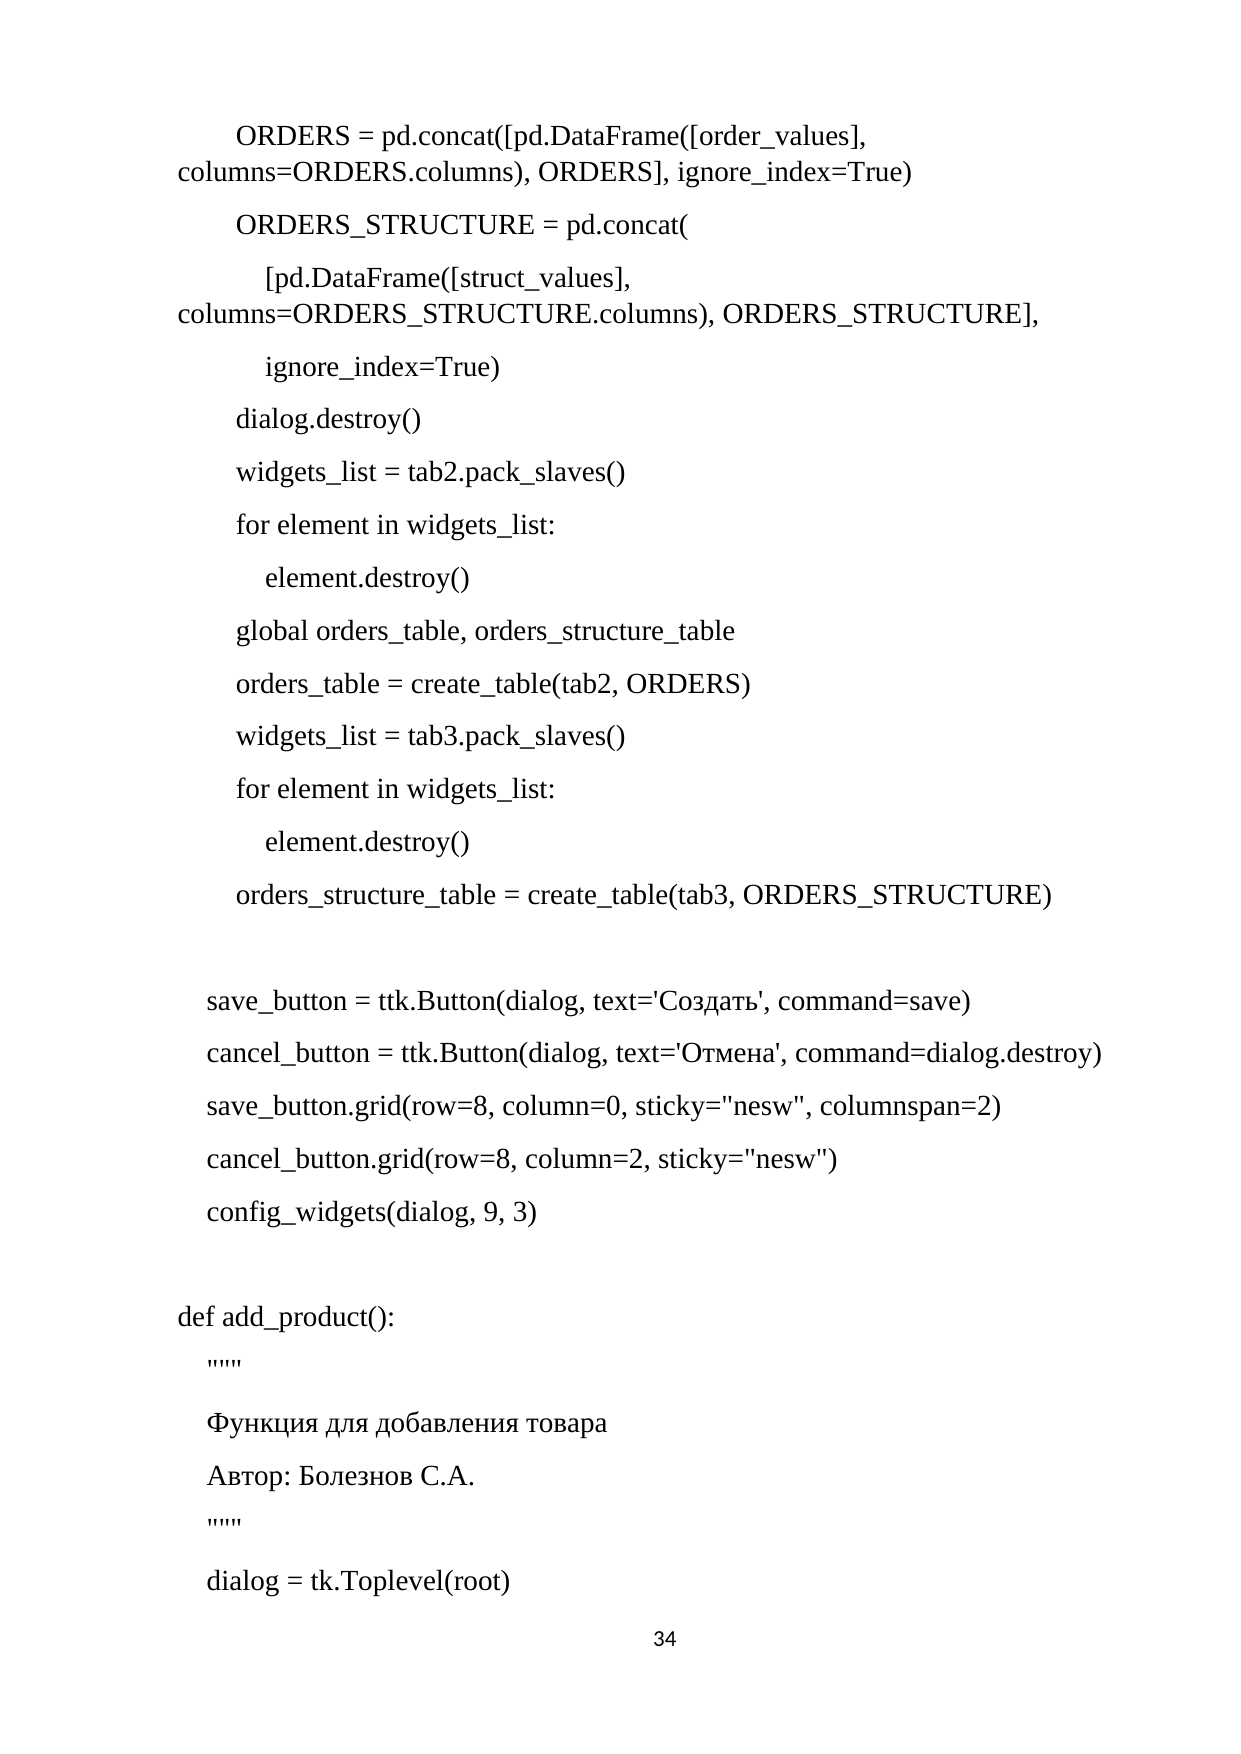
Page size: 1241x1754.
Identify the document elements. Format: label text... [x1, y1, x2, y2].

text element.destroy() [177, 560, 1152, 594]
text """ [177, 1352, 1152, 1386]
text for element in widgets_list: [177, 507, 1152, 541]
text element.destroy() [177, 824, 1152, 858]
text Автор: Болезнов С.А. [177, 1458, 1152, 1491]
text orders_structure_table = create_table(tab3, ORDERS_STRUCTURE) [177, 877, 1152, 911]
text dialog = tk.Toplevel(root) [177, 1563, 1152, 1597]
text widgets_list = tab3.pack_slaves() [177, 718, 1152, 752]
text """ [177, 1511, 1152, 1544]
text Функция для добавления товара [177, 1405, 1152, 1439]
text ORDERS = pd.concat([pd.DataFrame([order_values], columns=ORDERS.columns), ORDERS], ignore_index=True) [177, 118, 1152, 188]
text save_button.grid(row=8, column=0, sticky="nesw", columnspan=2) [177, 1088, 1152, 1122]
text def add_product(): [177, 1299, 1152, 1333]
text config_widgets(dialog, 9, 3) [177, 1194, 1152, 1227]
text for element in widgets_list: [177, 771, 1152, 805]
text widgets_list = tab2.pack_slaves() [177, 454, 1152, 488]
text ignore_index=True) [177, 349, 1152, 382]
text global orders_table, orders_structure_table [177, 613, 1152, 646]
text dialog.destroy() [177, 402, 1152, 435]
text [pd.DataFrame([struct_values], columns=ORDERS_STRUCTURE.columns), ORDERS_STRUCTURE], [177, 260, 1152, 329]
text cancel_button = ttk.Button(dialog, text='Отмена', command=dialog.destroy) [177, 1035, 1152, 1069]
text cancel_button.grid(row=8, column=2, sticky="nesw") [177, 1141, 1152, 1174]
text save_button = ttk.Button(dialog, text='Создать', command=save) [177, 983, 1152, 1016]
text ORDERS_STRUCTURE = pd.concat( [177, 207, 1152, 241]
text orders_table = create_table(tab2, ORDERS) [177, 666, 1152, 699]
